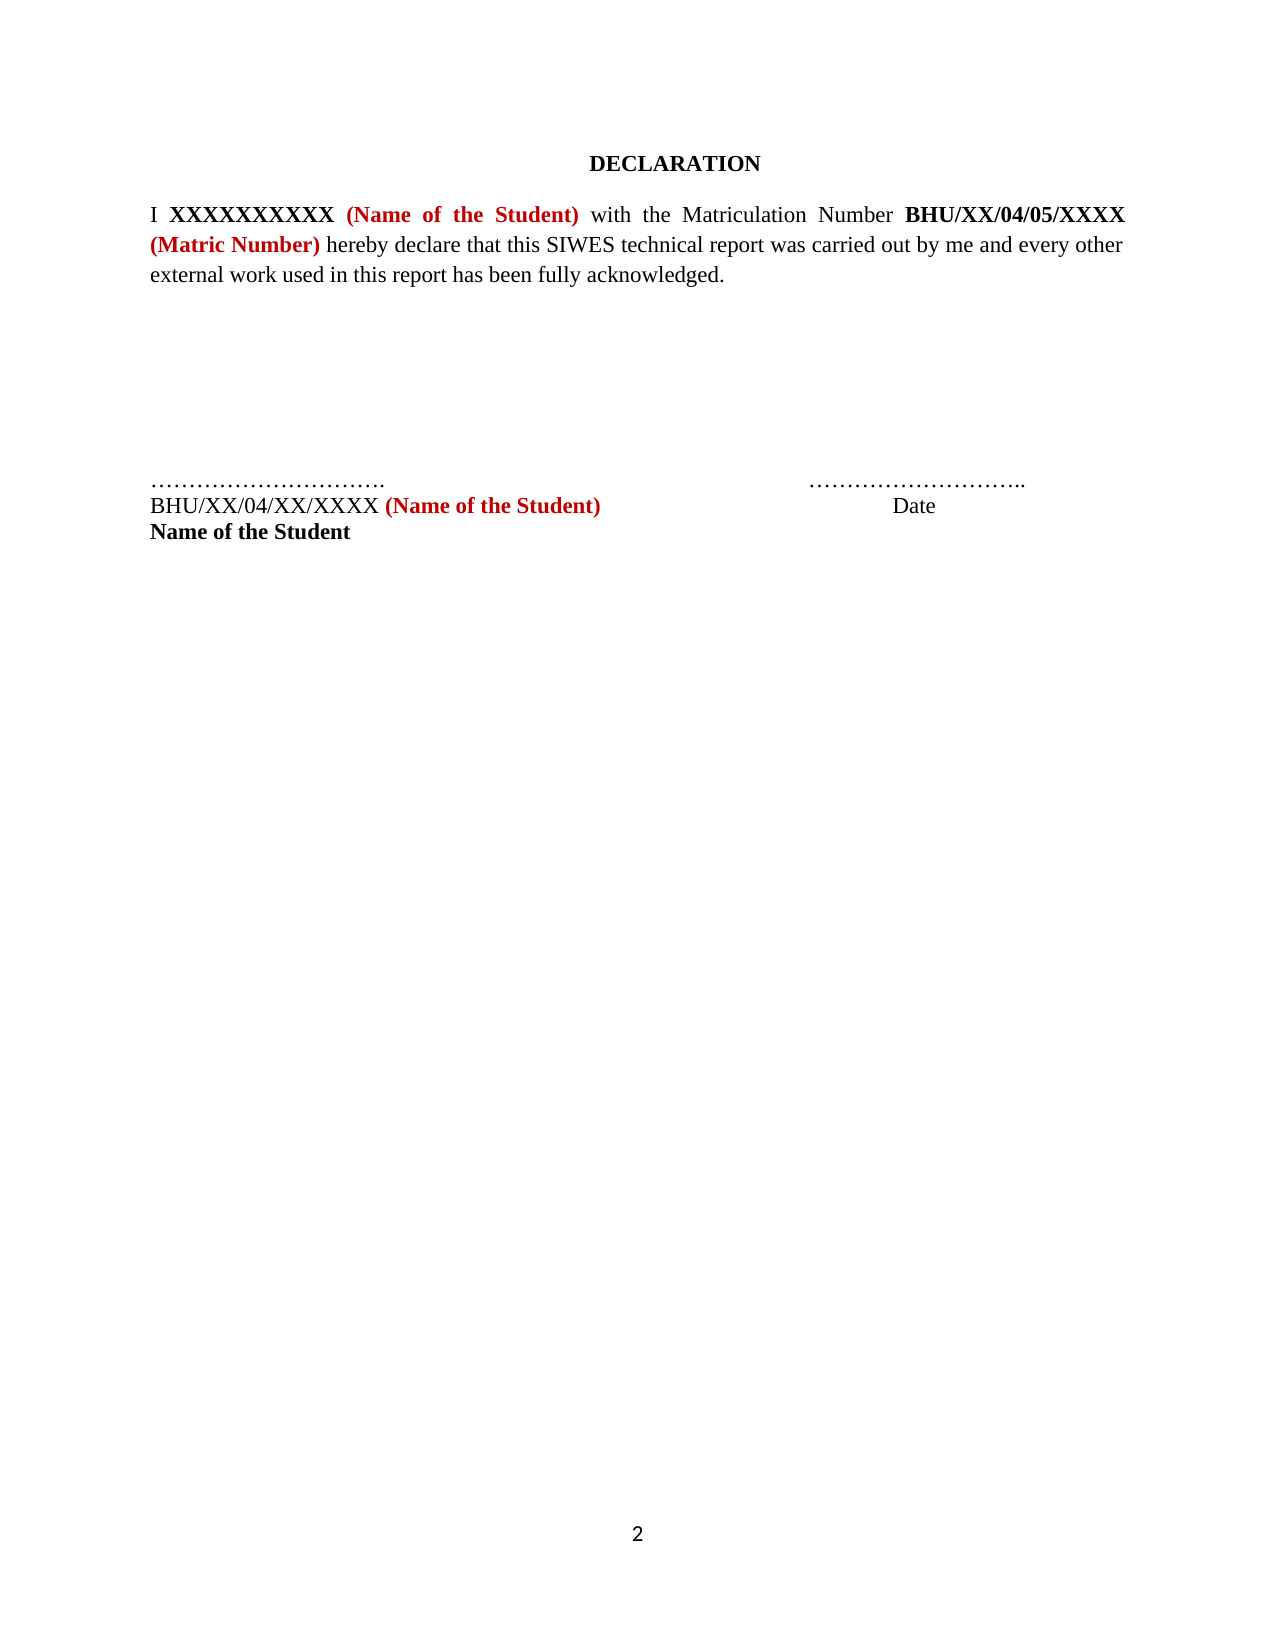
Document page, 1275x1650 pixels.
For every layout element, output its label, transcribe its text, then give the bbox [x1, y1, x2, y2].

text DECLARATION [150, 150, 1125, 176]
text I XXXXXXXXXX (Name of the Student) with the Matriculation Number BHU/XX/04/05/XXXX (Matric Number) hereby declare that this SIWES technical report was carried out by me and every other external work used in this report has been fully acknowledged. [150, 201, 1125, 288]
text …………………………. ……………………….. [150, 466, 1125, 492]
text BHU/XX/04/XX/XXXX (Name of the Student) Date [150, 492, 1125, 518]
text Name of the Student [150, 518, 1125, 545]
